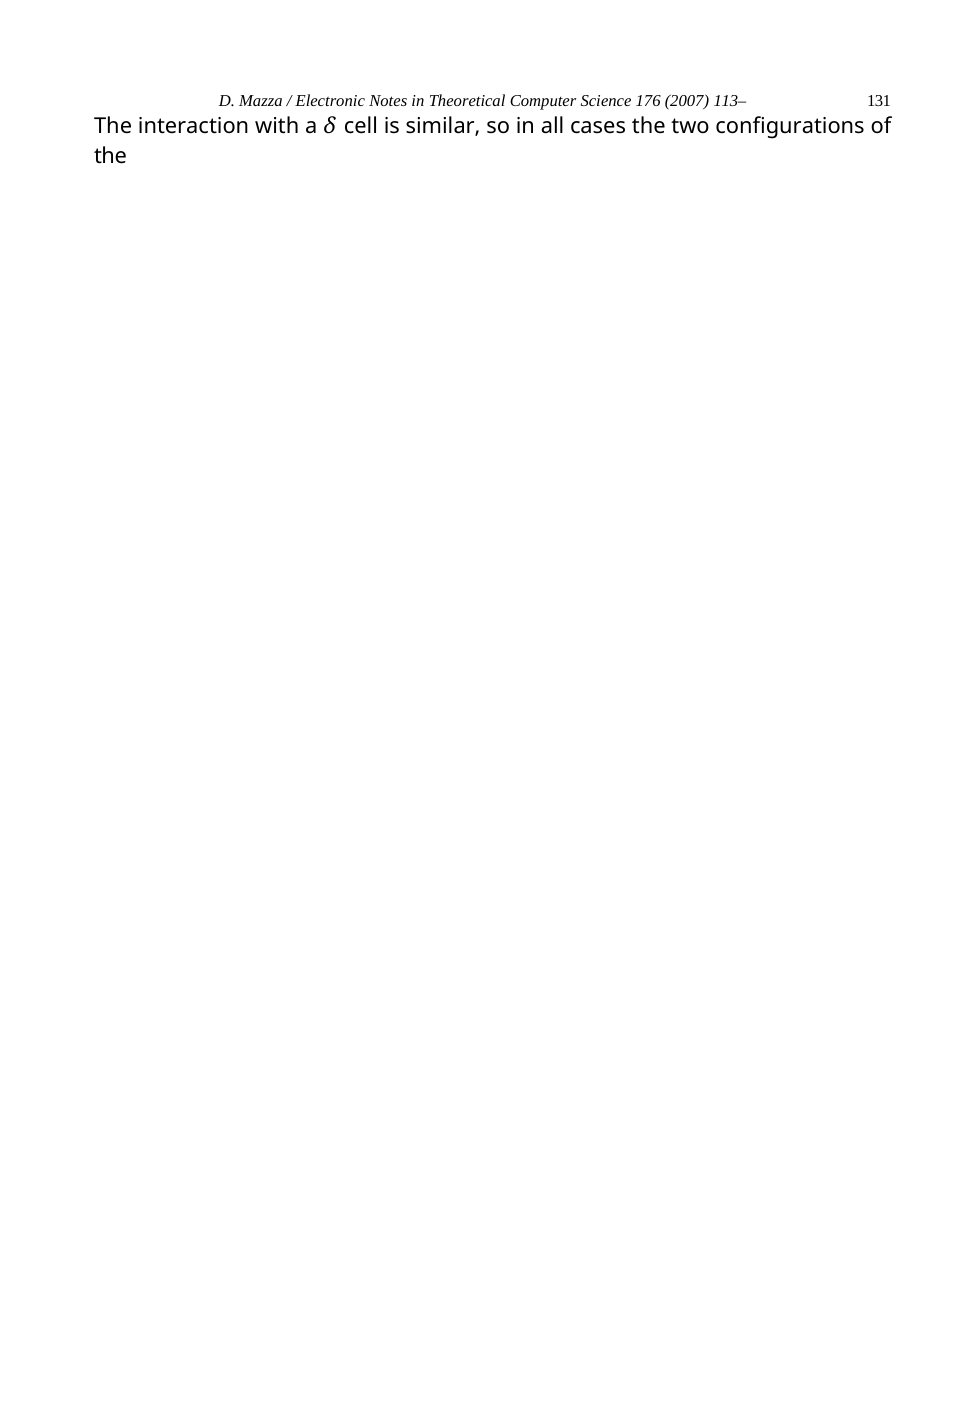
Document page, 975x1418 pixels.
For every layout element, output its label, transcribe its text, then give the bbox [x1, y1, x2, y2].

text The interaction with a δ cell is similar, so in all cases the two configurations of the [94, 110, 904, 170]
